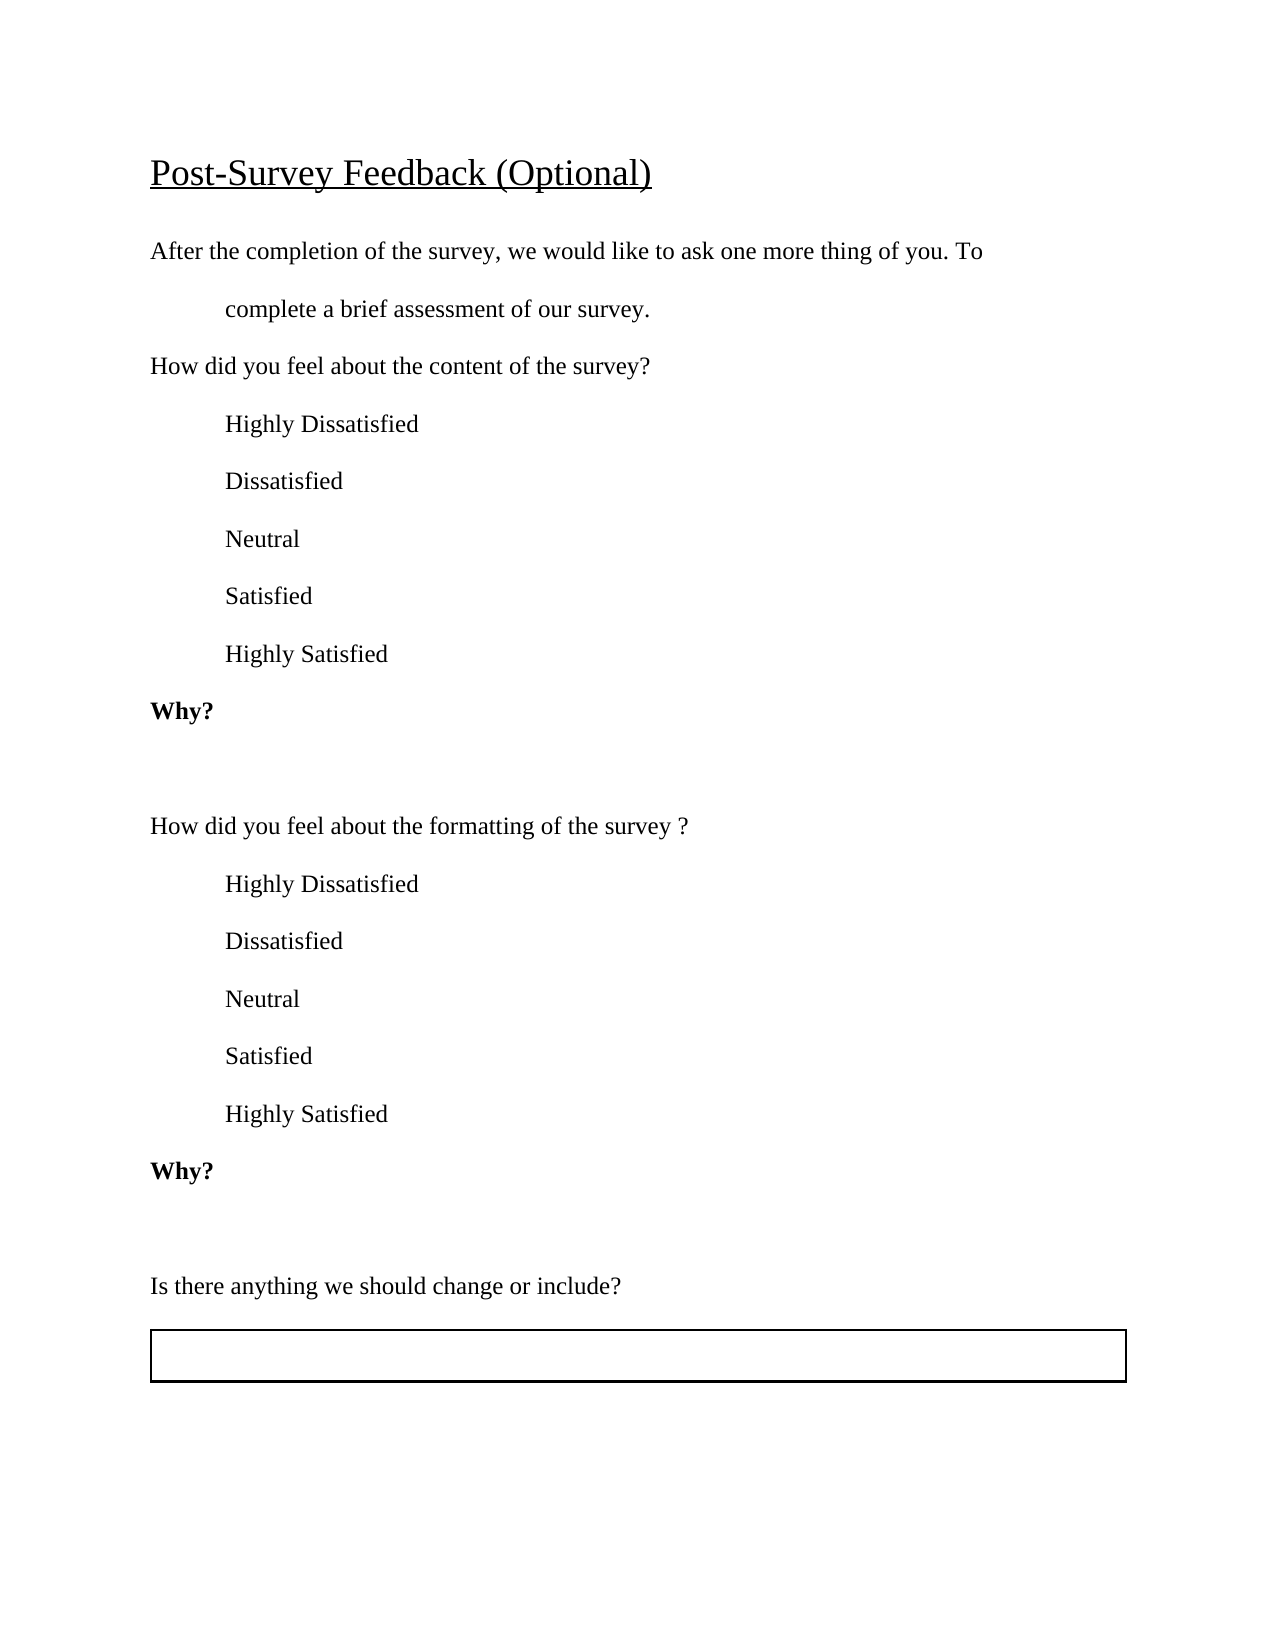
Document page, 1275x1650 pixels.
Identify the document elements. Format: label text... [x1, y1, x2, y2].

text Is there anything we should change or include? [150, 1271, 1125, 1300]
text Satisfied [150, 1041, 1125, 1070]
text Highly Dissatisfied [150, 869, 1125, 897]
text Satisfied [150, 581, 1125, 610]
table_header [152, 1331, 1125, 1380]
text How did you feel about the content of the survey? [150, 351, 1125, 380]
text After the completion of the survey, we would like to ask one more thing of you. To complete a brief assessment of our survey. [150, 236, 1125, 322]
text How did you feel about the formatting of the survey ? [150, 811, 1125, 840]
text Highly Satisfied [150, 1099, 1125, 1127]
text Post-Survey Feedback (Optional) [150, 150, 1125, 193]
text Neutral [150, 524, 1125, 552]
text Dissatisfied [150, 926, 1125, 955]
text Dissatisfied [150, 466, 1125, 495]
text Highly Dissatisfied [150, 409, 1125, 437]
text Why? [150, 1156, 1125, 1185]
text Why? [150, 696, 1125, 725]
text Neutral [150, 984, 1125, 1012]
text Highly Satisfied [150, 639, 1125, 667]
